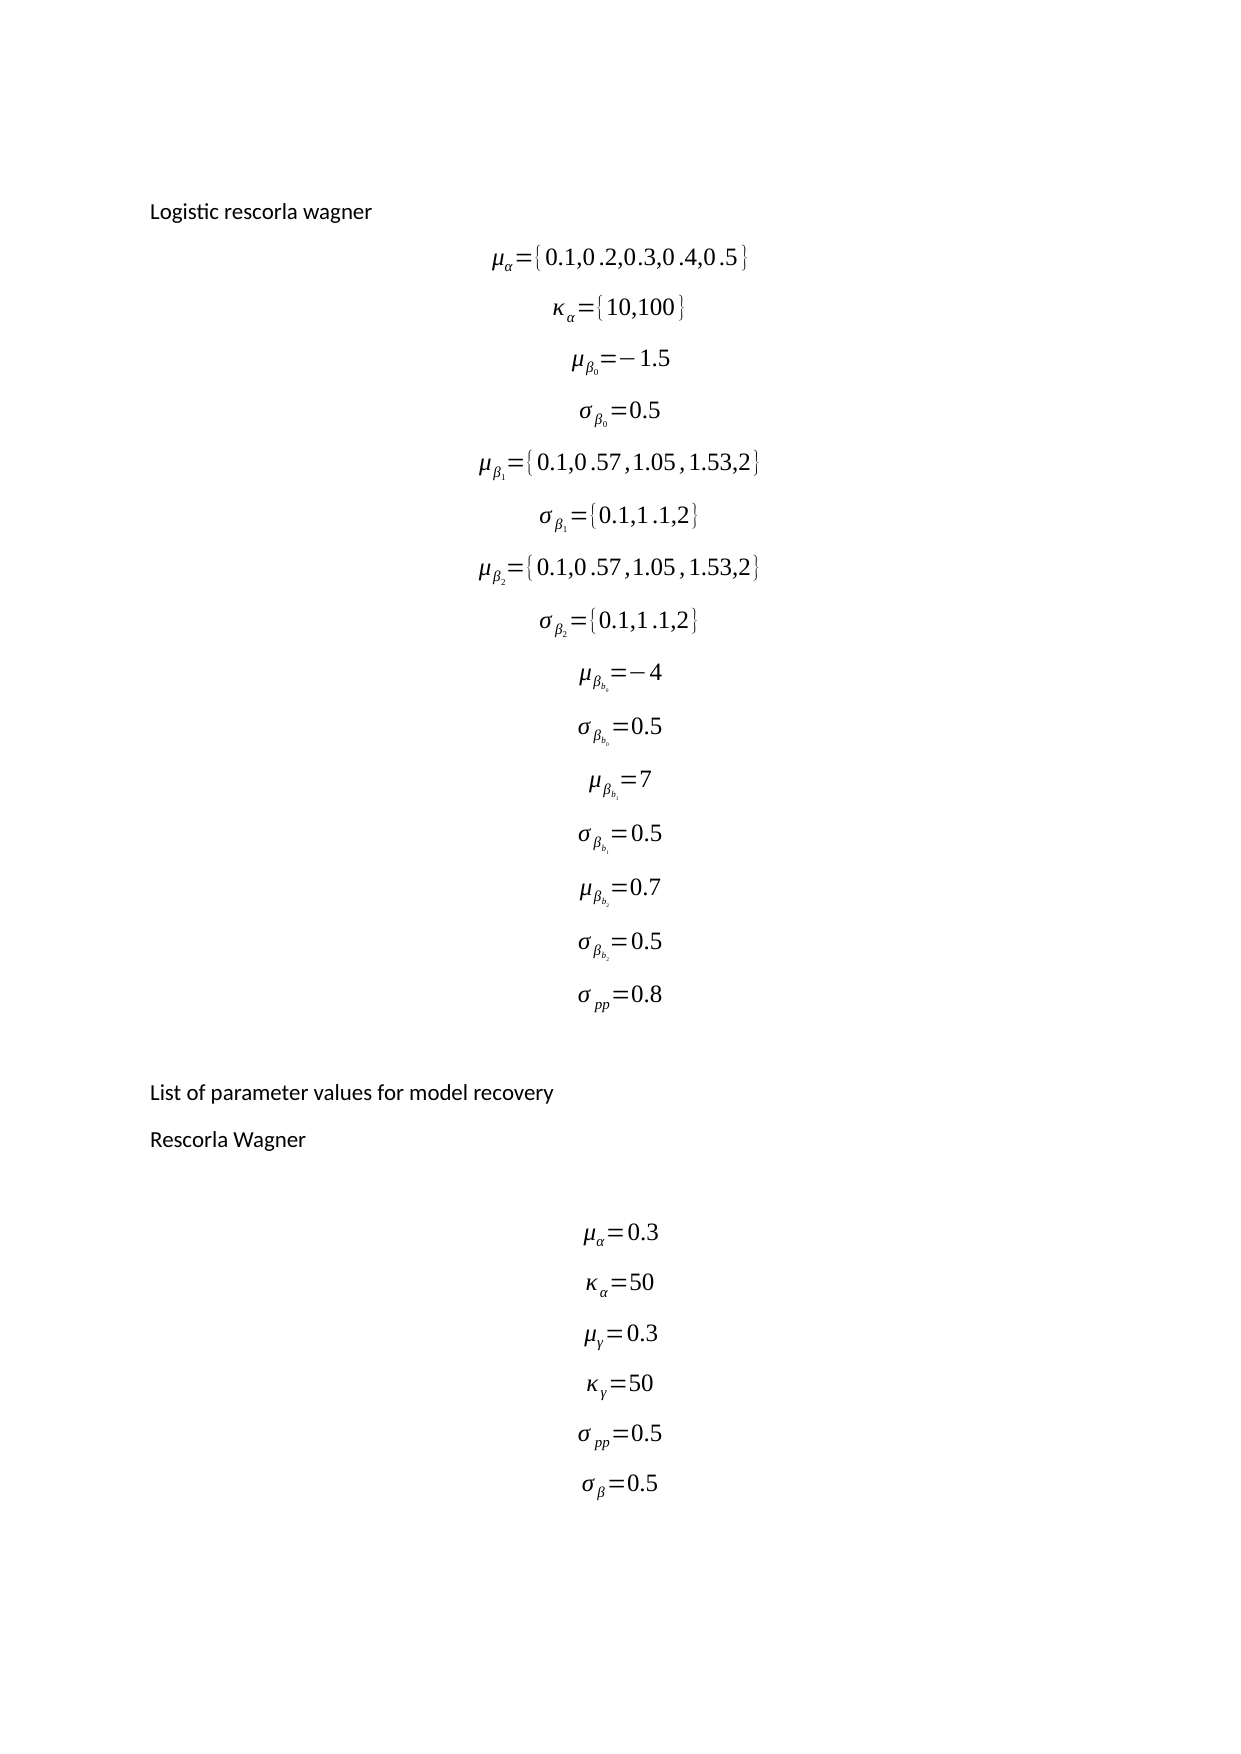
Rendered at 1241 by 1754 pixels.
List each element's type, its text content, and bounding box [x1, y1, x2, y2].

text List of parameter values for model recovery [150, 1078, 1090, 1106]
text Logistic rescorla wagner [150, 197, 1090, 225]
text Rescorla Wagner [150, 1125, 1090, 1153]
